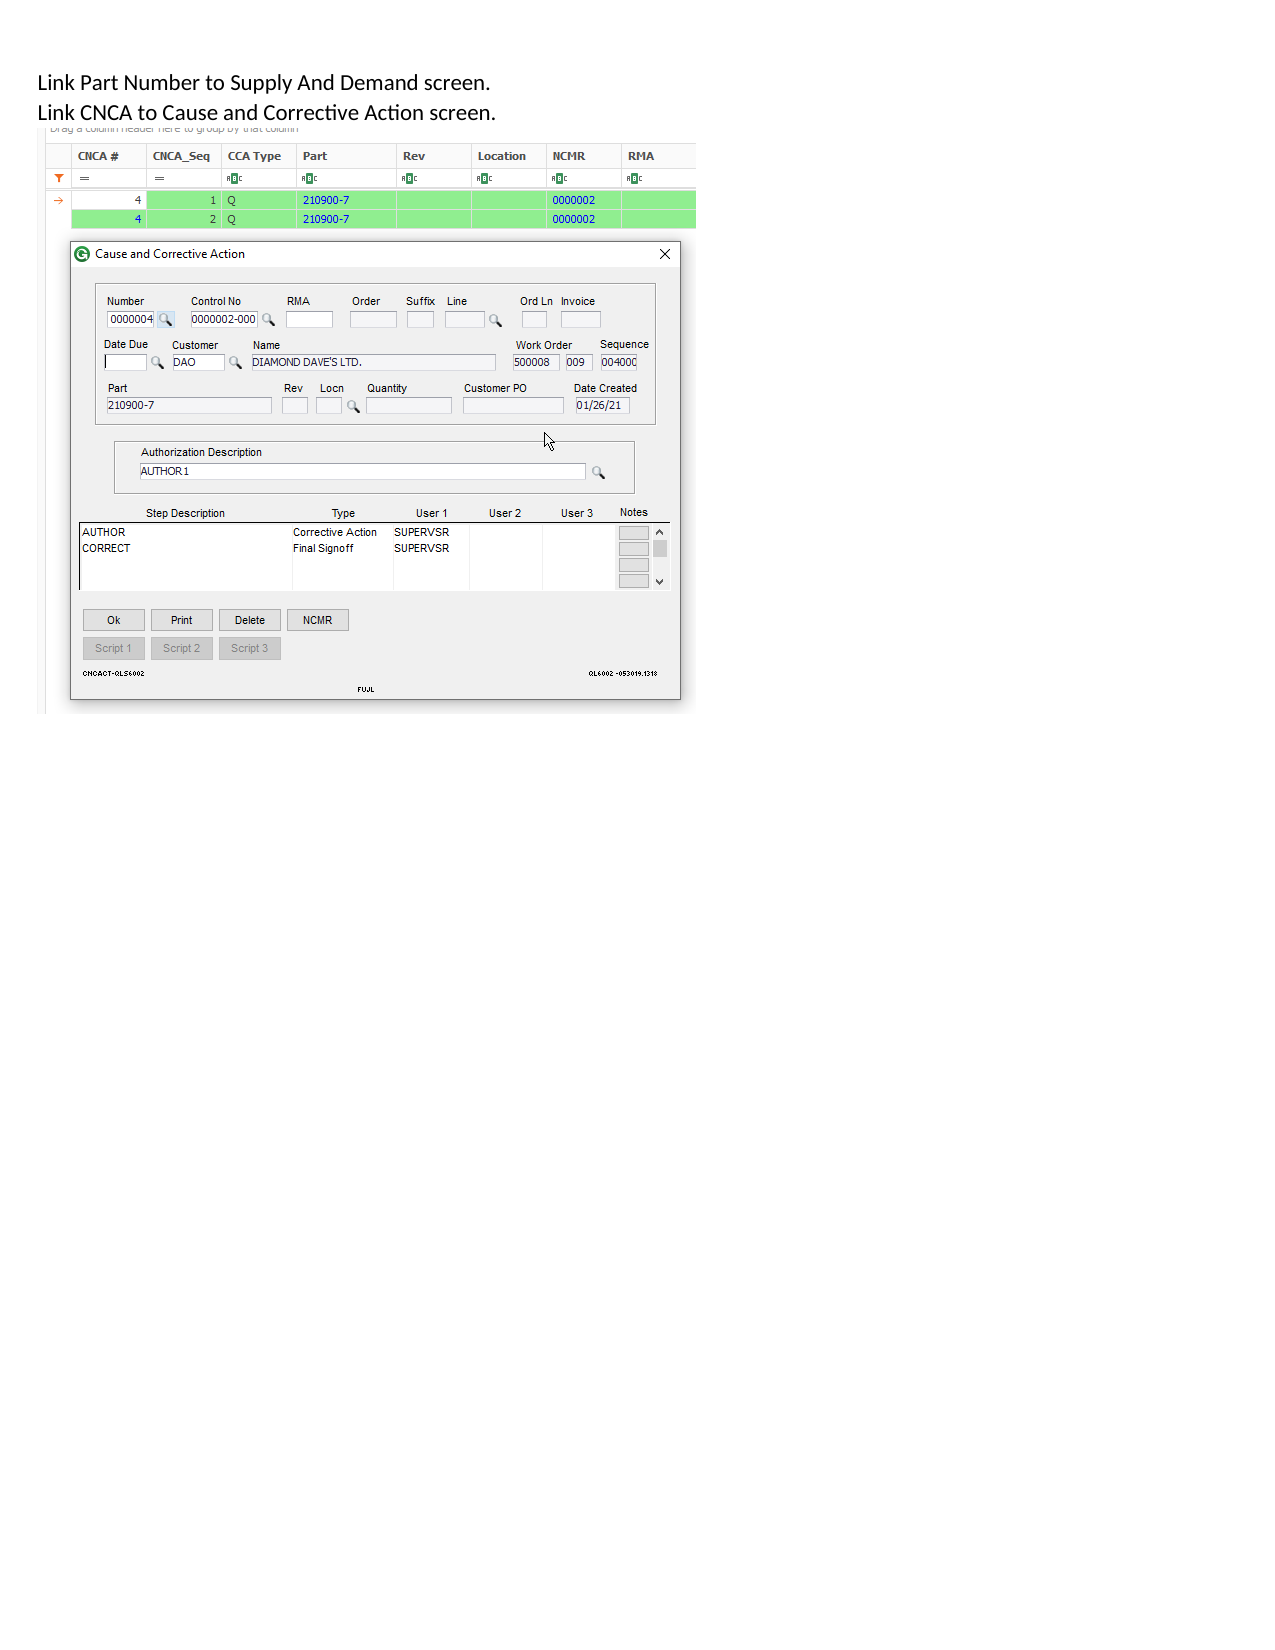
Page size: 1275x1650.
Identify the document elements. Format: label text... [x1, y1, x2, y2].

text Link Part Number to Supply And Demand screen. [37, 68, 1237, 96]
picture [37, 128, 696, 714]
text Link CNCA to Cause and Corrective Action screen. [37, 98, 1237, 126]
